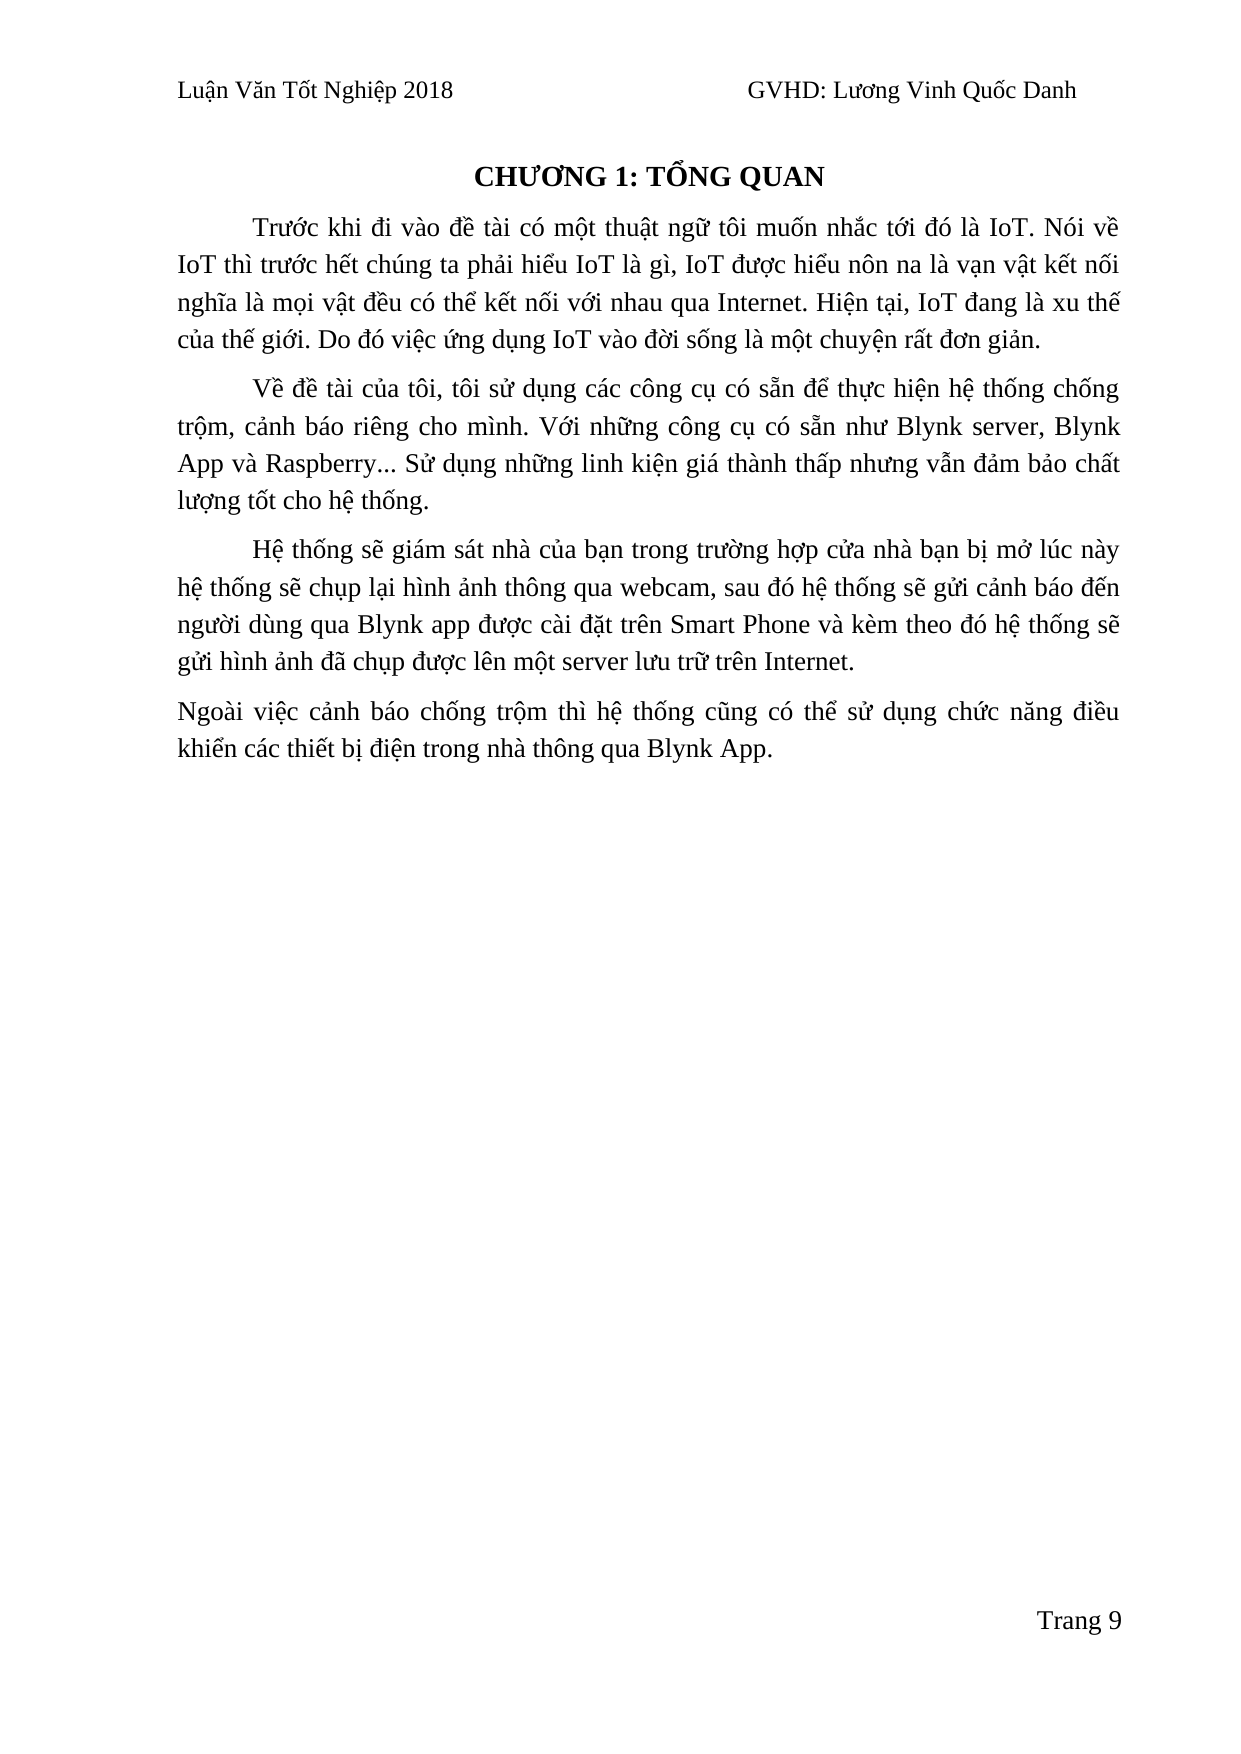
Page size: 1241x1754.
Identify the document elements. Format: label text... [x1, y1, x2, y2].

text CHƯƠNG 1: TỔNG QUAN [177, 159, 1122, 192]
text Ngoài việc cảnh báo chống trộm thì hệ thống cũng có thể sử dụng chức năng điều khiển các thiết bị điện trong nhà thông qua Blynk App. [177, 694, 1122, 763]
text Về đề tài của tôi, tôi sử dụng các công cụ có sẵn để thực hiện hệ thống chống trộm, cảnh báo riêng cho mình. Với những công cụ có sẵn như Blynk server, Blynk App và Raspberry... Sử dụng những linh kiện giá thành thấp nhưng vẫn đảm bảo chất lượng tốt cho hệ thống. [177, 372, 1122, 515]
text Hệ thống sẽ giám sát nhà của bạn trong trường hợp cửa nhà bạn bị mở lúc này hệ thống sẽ chụp lại hình ảnh thông qua webcam, sau đó hệ thống sẽ gửi cảnh báo đến người dùng qua Blynk app được cài đặt trên Smart Phone và kèm theo đó hệ thống sẽ gửi hình ảnh đã chụp được lên một server lưu trữ trên Internet. [177, 533, 1122, 676]
text Trước khi đi vào đề tài có một thuật ngữ tôi muốn nhắc tới đó là IoT. Nói về IoT thì trước hết chúng ta phải hiểu IoT là gì, IoT được hiểu nôn na là vạn vật kết nối nghĩa là mọi vật đều có thể kết nối với nhau qua Internet. Hiện tại, IoT đang là xu thế của thế giới. Do đó việc ứng dụng IoT vào đời sống là một chuyện rất đơn giản. [177, 211, 1122, 354]
